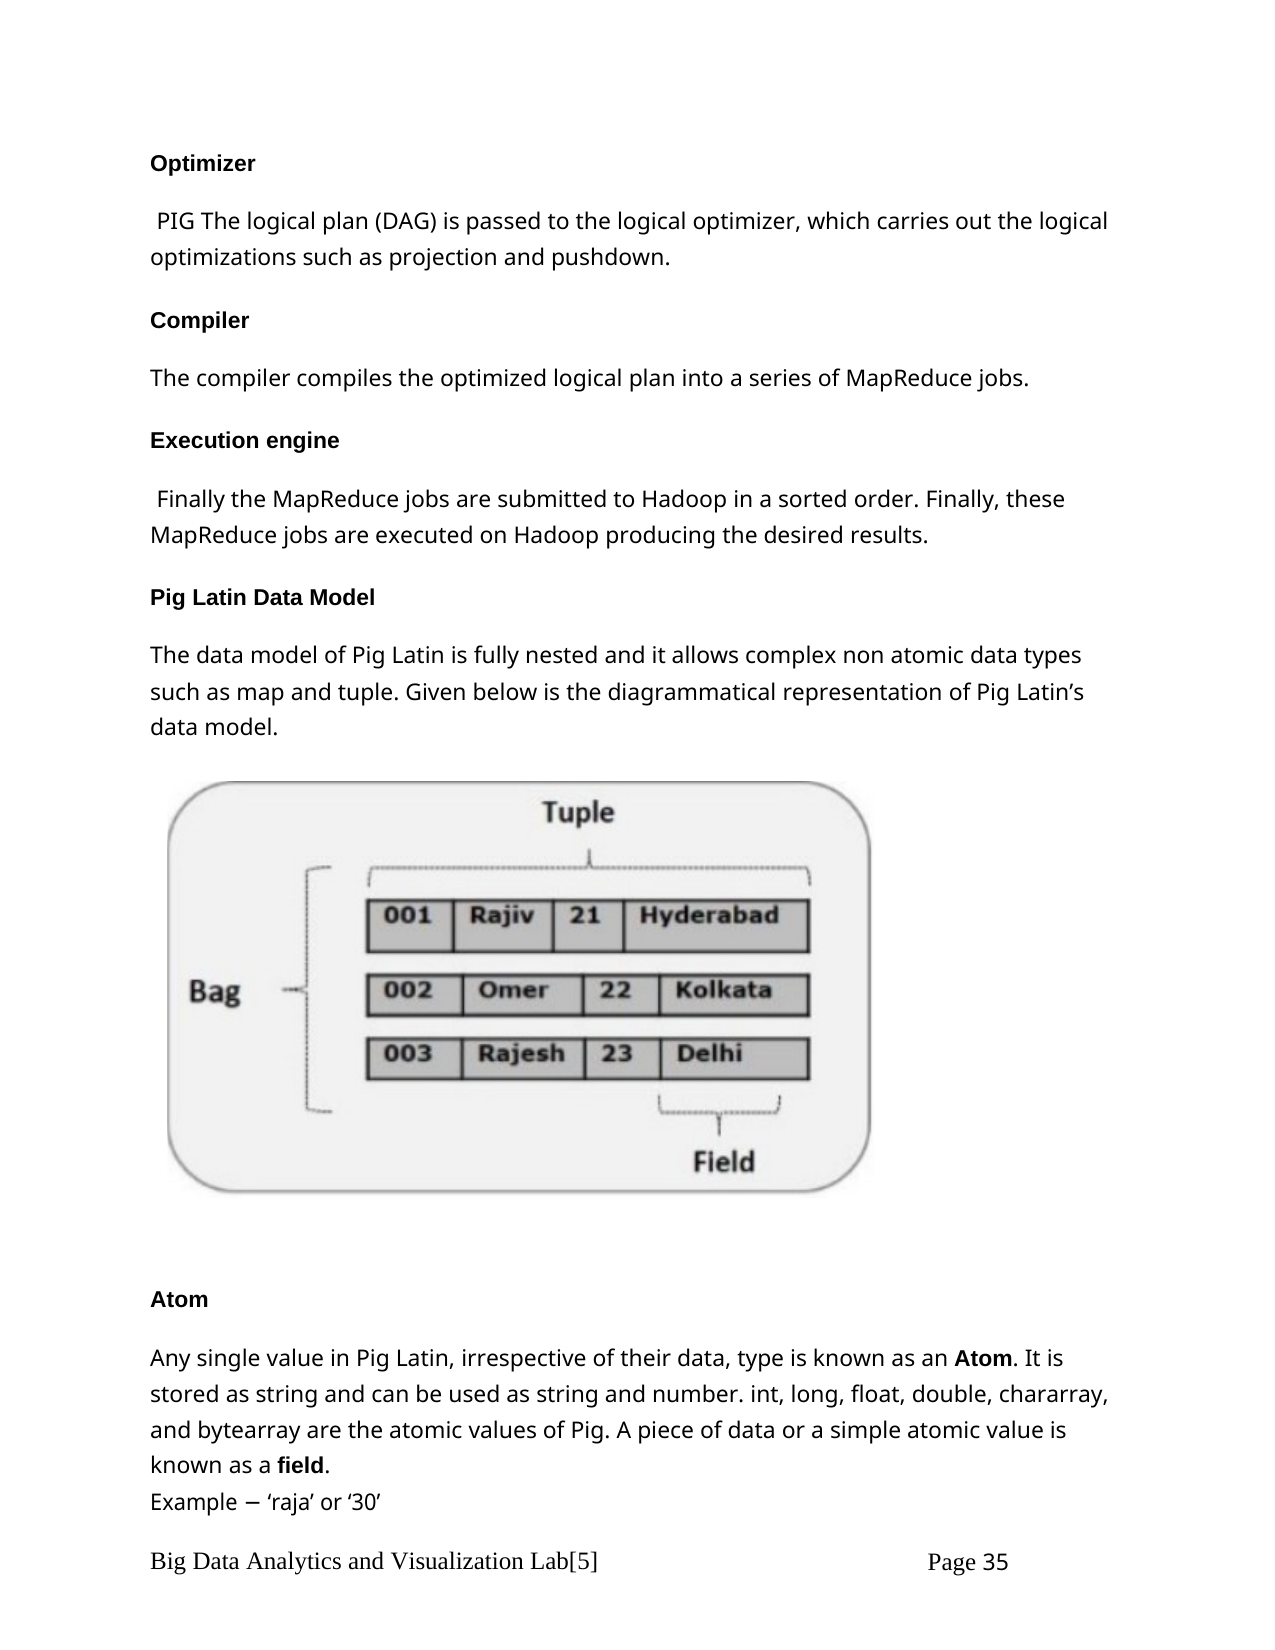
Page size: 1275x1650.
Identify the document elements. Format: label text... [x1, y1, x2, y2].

text Finally the MapReduce jobs are submitted to Hadoop in a sorted order. Finally, these MapReduce jobs are executed on Hadoop producing the desired results. [150, 483, 1127, 550]
subtitle Atom [150, 1286, 1144, 1313]
text PIG The logical plan (DAG) is passed to the logical optimizer, which carries out the logical optimizations such as projection and pushdown. [150, 205, 1144, 272]
text Any single value in Pig Latin, irrespective of their data, type is known as an Atom. It is stored as string and can be used as string and number. int, long, float, double, chararray, and bytearray are the atomic values of Pig. A piece of data or a simple atomic value is known as a field. [150, 1342, 1126, 1481]
subtitle Pig Latin Data Model [150, 584, 1144, 611]
text Example − ‘raja’ or ‘30’ [150, 1485, 1144, 1517]
text The data model of Pig Latin is fully nested and it allows complex non atomic data types such as map and tuple. Given below is the diagrammatical representation of Pig Latin’s data model. [150, 639, 1126, 743]
subtitle Optimizer [150, 150, 1144, 176]
subtitle Execution engine [150, 427, 1144, 454]
text The compiler compiles the optimized logical plan into a series of MapReduce jobs. [150, 362, 1144, 393]
picture [167, 781, 875, 1198]
subtitle Compiler [150, 307, 1144, 333]
